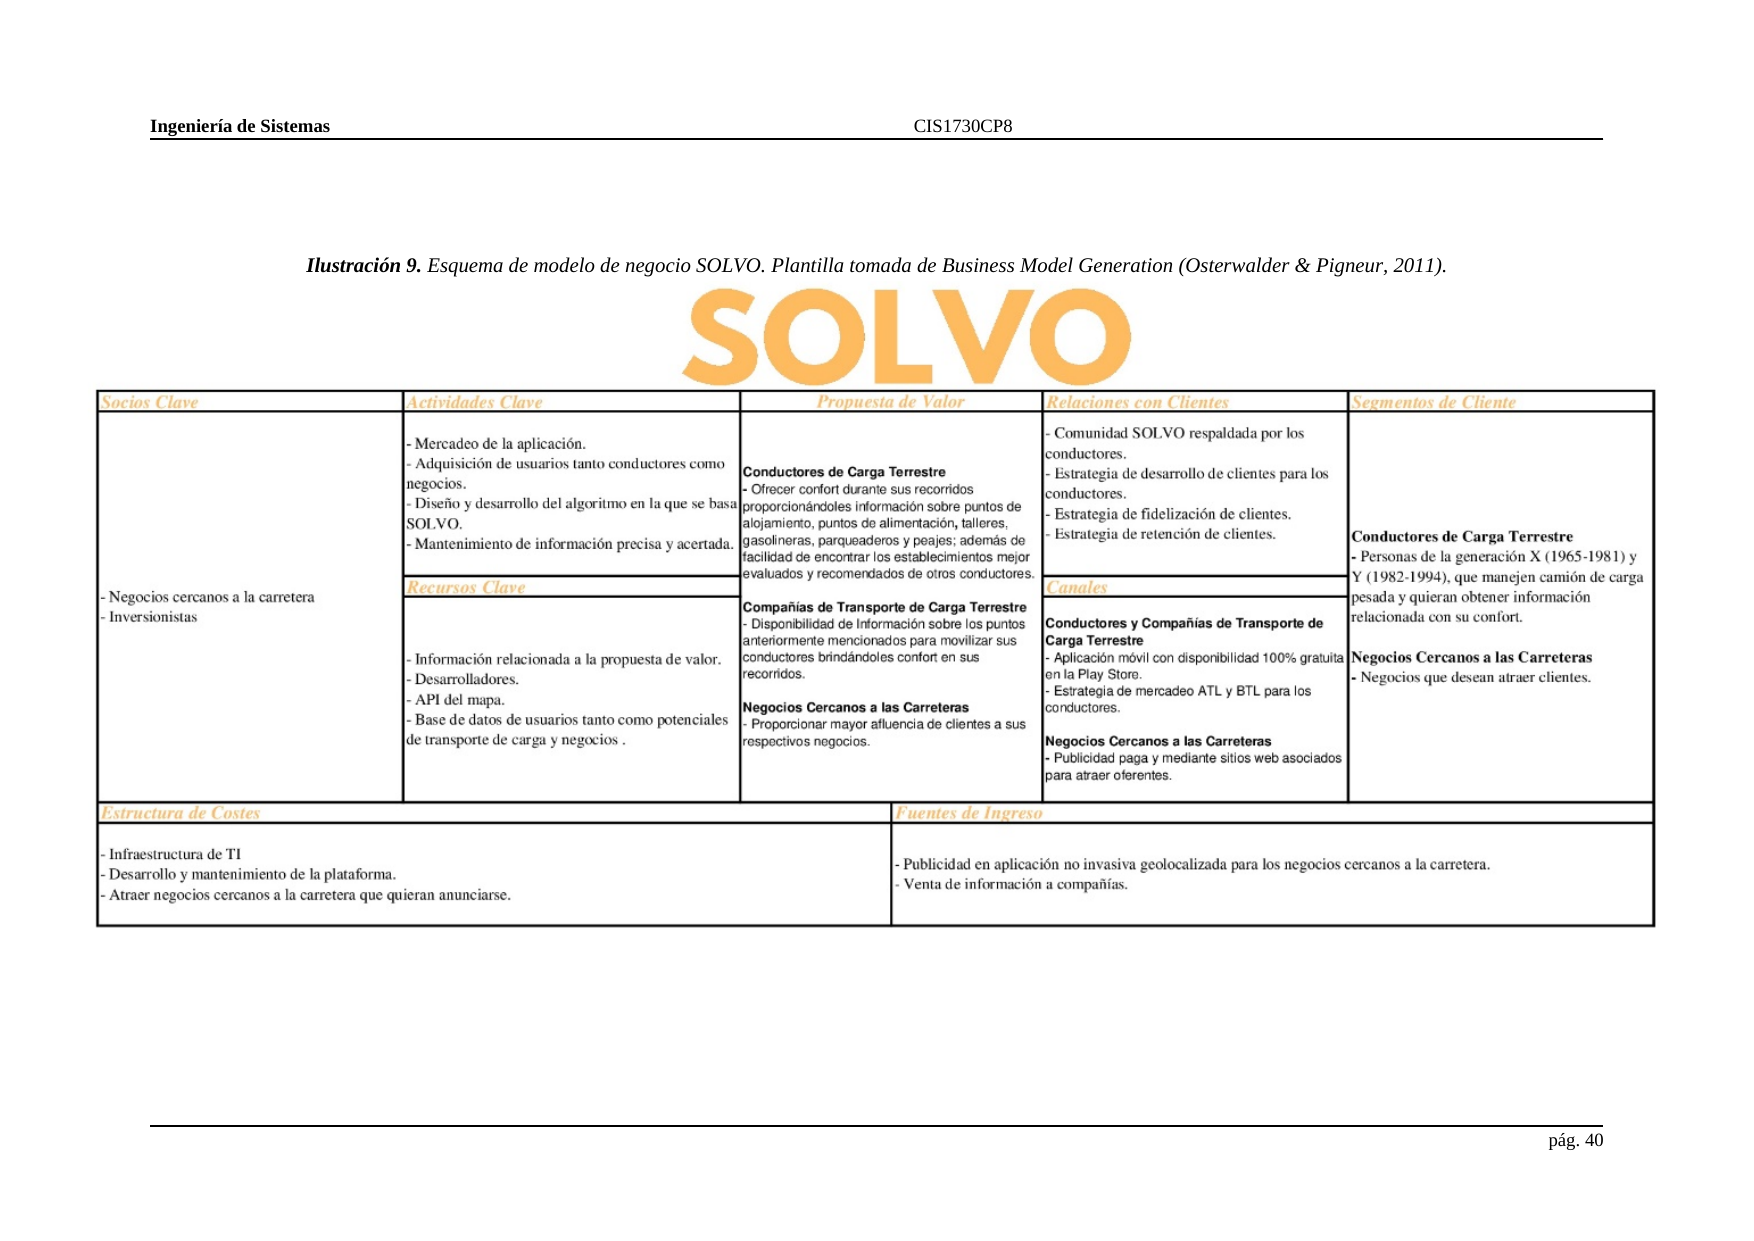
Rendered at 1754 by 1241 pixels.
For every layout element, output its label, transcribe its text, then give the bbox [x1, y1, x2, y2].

text Ilustración 9. Esquema de modelo de negocio SOLVO. Plantilla tomada de Business Model Generation (Osterwalder & Pigneur, 2011). [150, 253, 1604, 277]
picture [87, 281, 1667, 934]
